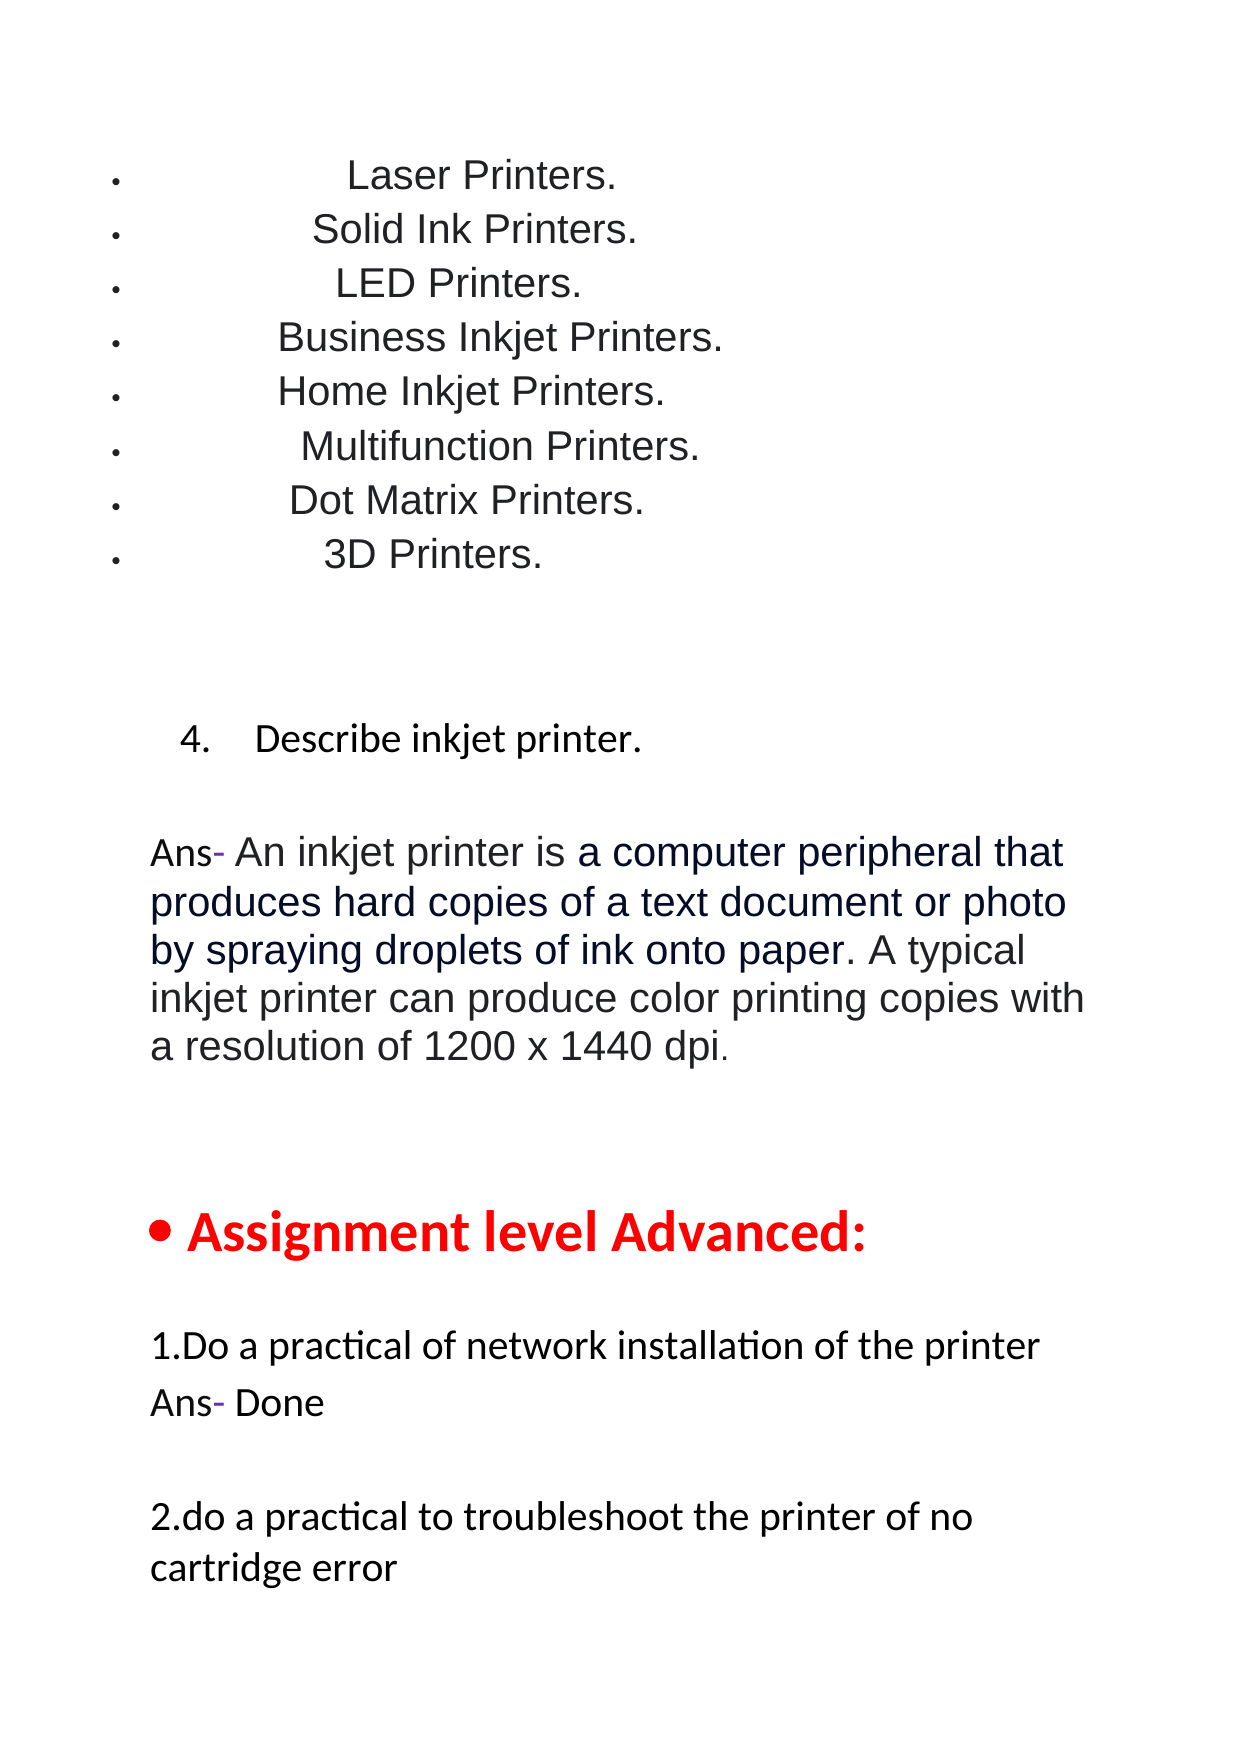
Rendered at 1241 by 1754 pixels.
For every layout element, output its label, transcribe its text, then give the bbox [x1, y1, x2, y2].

list 3D Printers. [112, 529, 1090, 577]
list Multifunction Printers. [112, 421, 1090, 469]
text 2.do a practical to troubleshoot the printer of no cartridge error [150, 1490, 1090, 1592]
text Ans- Done [150, 1376, 1090, 1427]
text 1.Do a practical of network installation of the printer [150, 1319, 1090, 1370]
list LED Printers. [112, 258, 1090, 306]
list Home Inkjet Printers. [112, 367, 1090, 414]
text Ans- An inkjet printer is a computer peripheral that produces hard copies of a text document or photo by spraying droplets of ink onto paper. A typical inkjet printer can produce color printing copies with a resolution of 1200 x 1440 dpi. [150, 826, 1090, 1069]
list Describe inkjet printer. [179, 712, 1090, 763]
list Business Inkjet Printers. [112, 312, 1090, 360]
list Laser Printers. [112, 150, 1090, 198]
text Assignment level Advanced: [150, 1194, 1090, 1266]
list Dot Matrix Printers. [112, 475, 1090, 523]
list Solid Ink Printers. [112, 204, 1090, 252]
